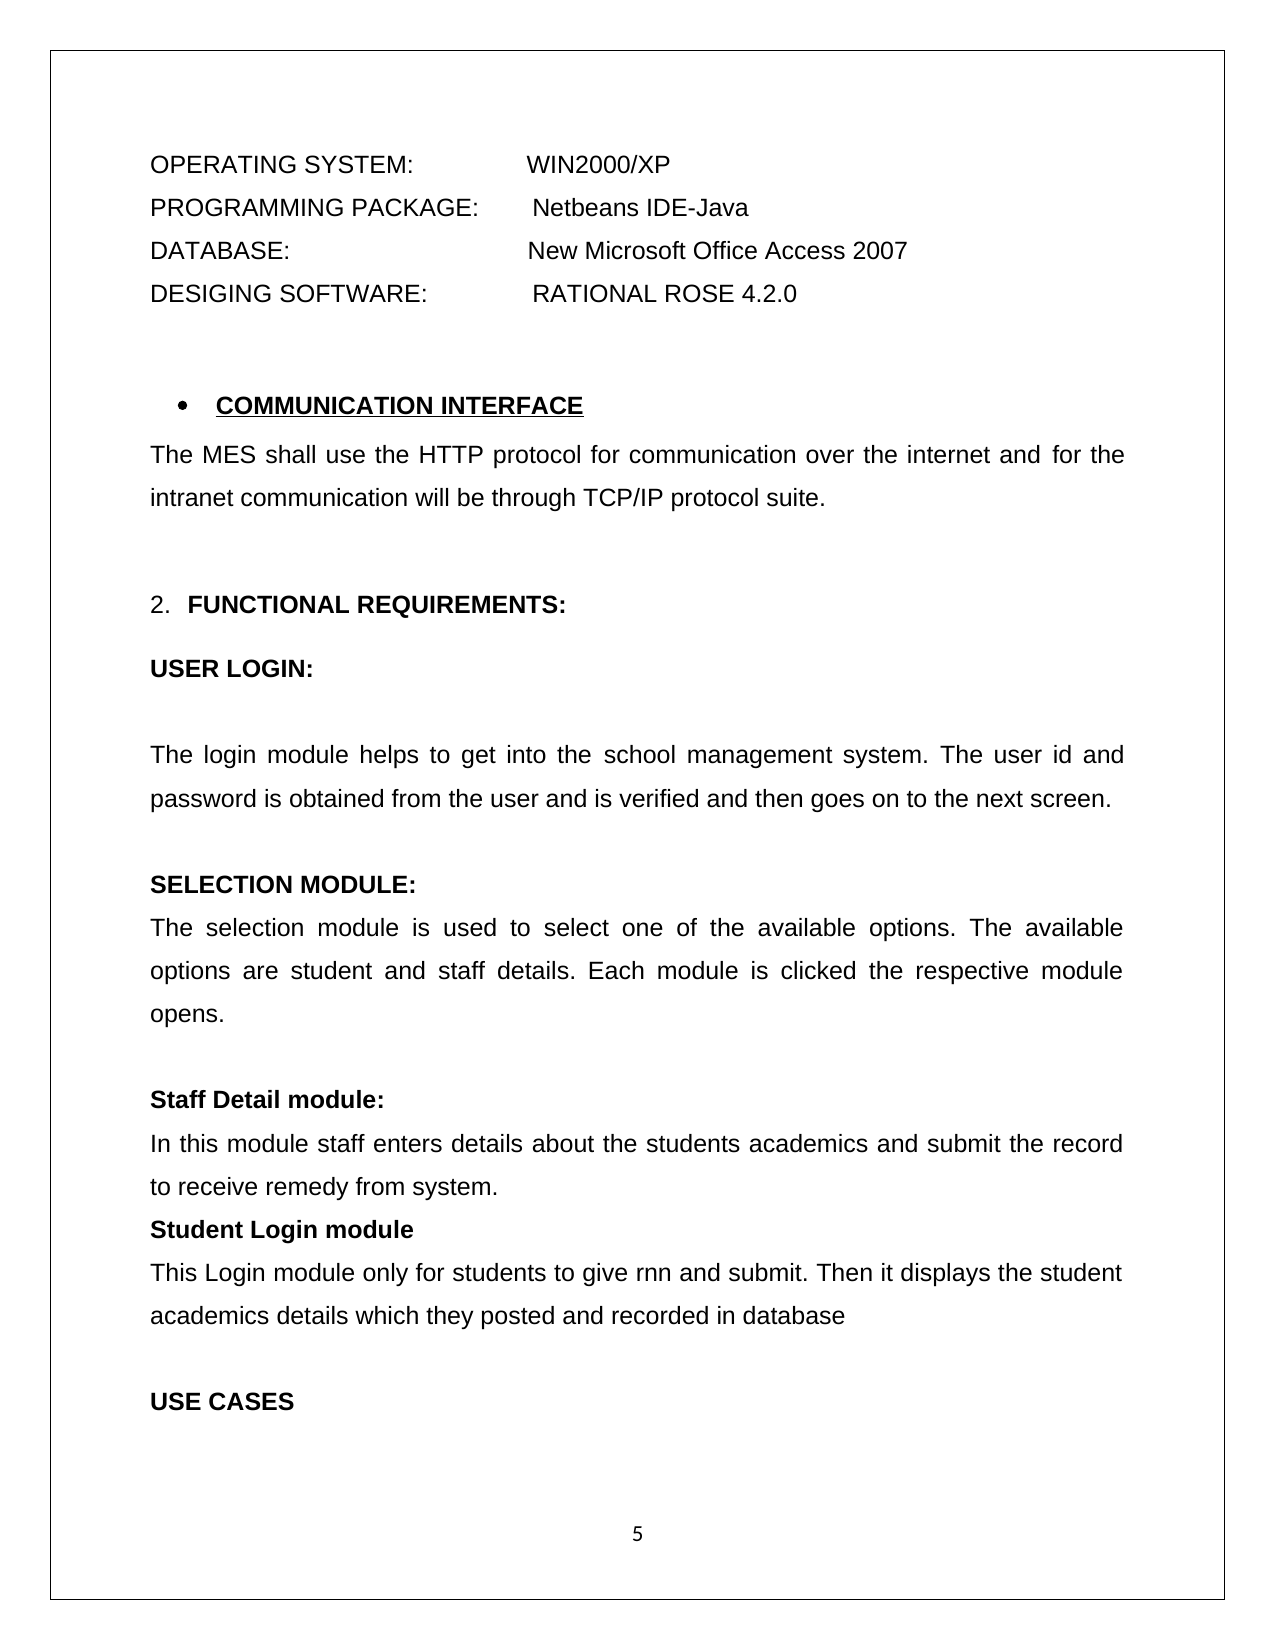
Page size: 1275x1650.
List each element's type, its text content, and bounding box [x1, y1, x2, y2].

text Staff Detail module: [150, 1086, 1125, 1114]
text Student Login module [150, 1215, 1125, 1244]
text The login module helps to get into the school management system. The user id and password is obtained from the user and is verified and then goes on to the next screen. [150, 741, 1125, 812]
subtitle COMMUNICATION INTERFACE [178, 391, 1125, 419]
text USE CASES [150, 1387, 1125, 1416]
text PROGRAMMING PACKAGE: Netbeans IDE-Java [150, 193, 1125, 222]
text SELECTION MODULE: [150, 870, 1125, 899]
text DATABASE: New Microsoft Office Access 2007 [150, 236, 1125, 265]
text In this module staff enters details about the students academics and submit the record to receive remedy from system. [150, 1129, 1125, 1201]
text The selection module is used to select one of the available options. The available options are student and staff details. Each module is clicked the respective module opens. [150, 913, 1125, 1028]
text The MES shall use the HTTP protocol for communication over the internet and for the intranet communication will be through TCP/IP protocol suite. [150, 440, 1125, 512]
list FUNCTIONAL REQUIREMENTS: [150, 590, 1125, 619]
text OPERATING SYSTEM: WIN2000/XP [150, 150, 1125, 179]
text DESIGING SOFTWARE: RATIONAL ROSE 4.2.0 [150, 279, 1125, 308]
text This Login module only for students to give rnn and submit. Then it displays the student academics details which they posted and recorded in database [150, 1258, 1125, 1330]
text USER LOGIN: [150, 654, 1125, 683]
